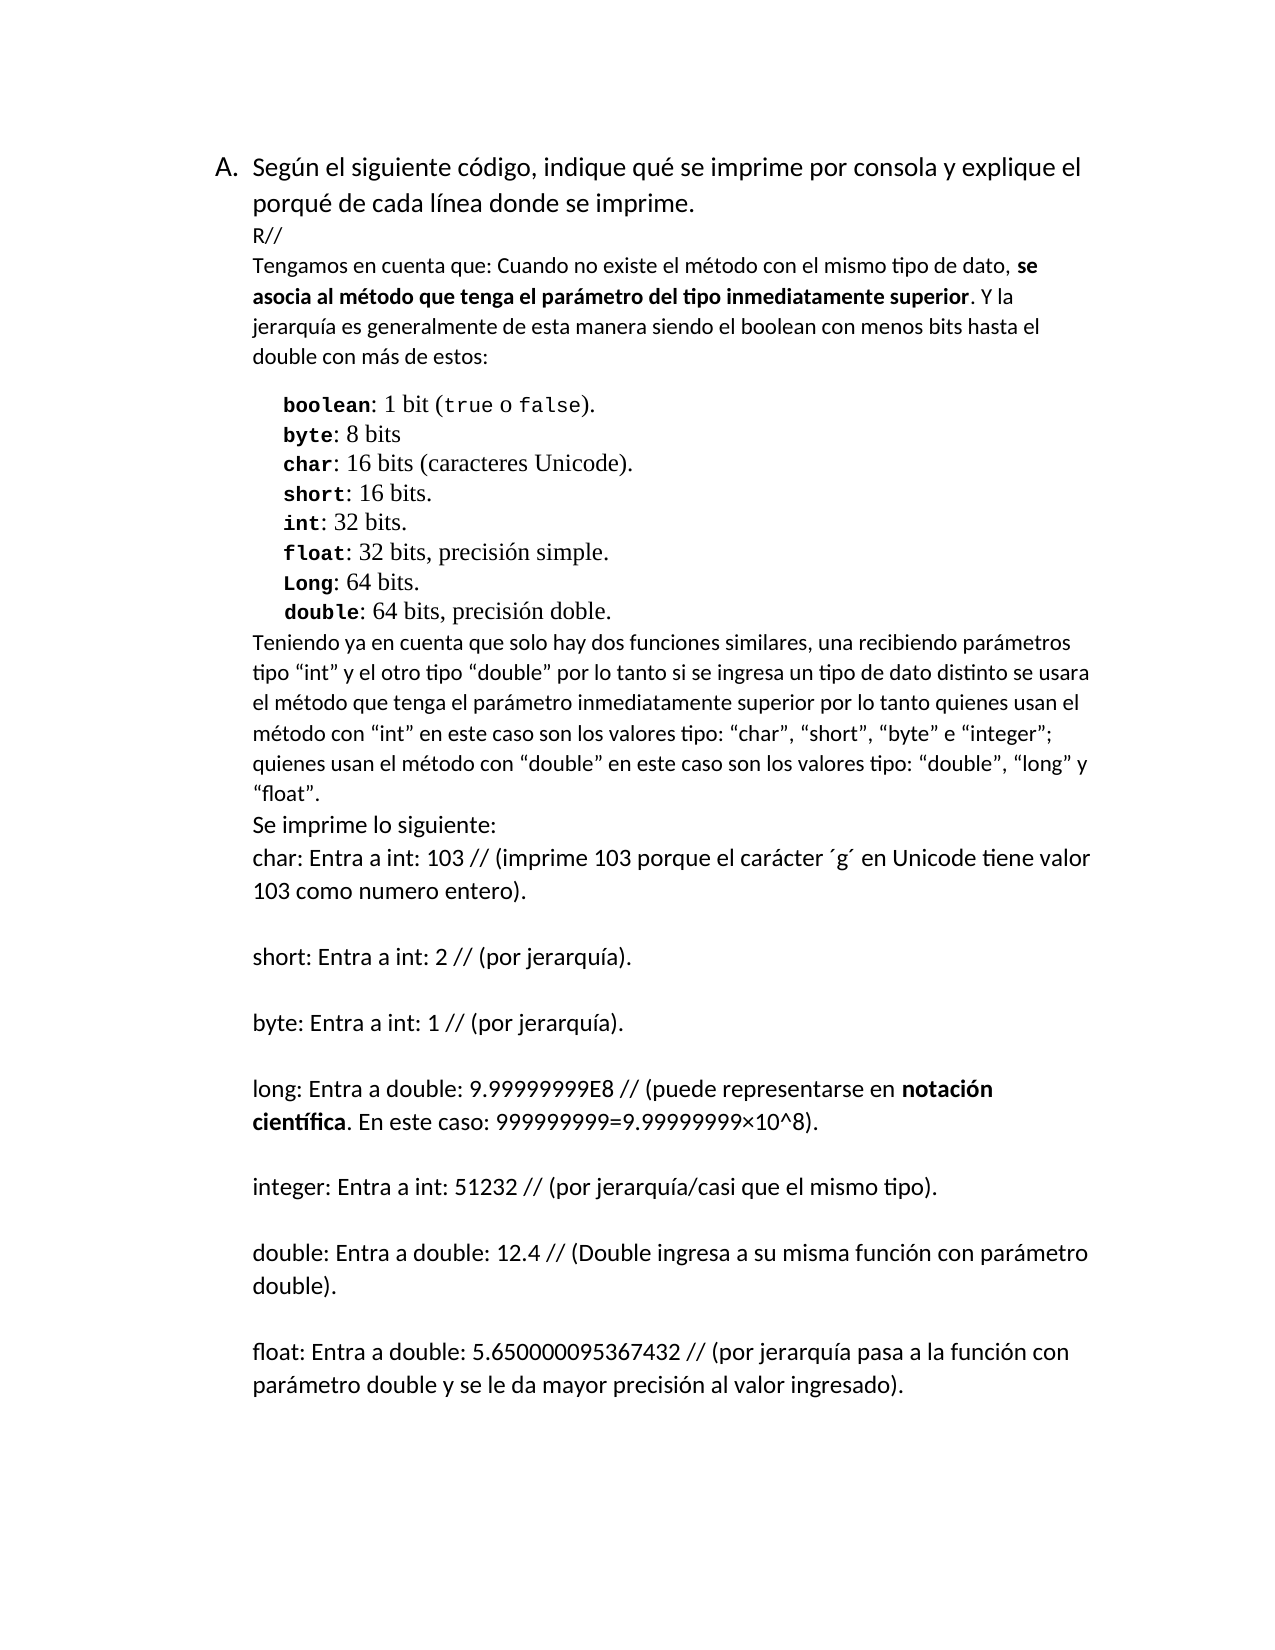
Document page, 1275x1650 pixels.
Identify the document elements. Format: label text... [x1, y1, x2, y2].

list científica. En este caso: 999999999=9.99999999×10^8). [252, 1106, 1098, 1136]
text  byte: 8 bits [177, 419, 1098, 448]
list Teniendo ya en cuenta que solo hay dos funciones similares, una recibiendo parámetros tipo “int” y el otro tipo “double” por lo tanto si se ingresa un tipo de dato distinto se usara el método que tenga el parámetro inmediatamente superior por lo tanto quienes usan el método con “int” en este caso son los valores tipo: “char”, “short”, “byte” e “integer”; quienes usan el método con “double” en este caso son los valores tipo: “double”, “long” y “float”. [252, 628, 1098, 807]
list R// [252, 221, 1098, 249]
list char: Entra a int: 103 // (imprime 103 porque el carácter ´g´ en Unicode tiene valor 103 como numero entero). [252, 842, 1098, 906]
text  int: 32 bits. [177, 507, 1098, 537]
list byte: Entra a int: 1 // (por jerarquía). [252, 1007, 1098, 1037]
list long: Entra a double: 9.99999999E8 // (puede representarse en notación [252, 1073, 1098, 1103]
list integer: Entra a int: 51232 // (por jerarquía/casi que el mismo tipo). [252, 1171, 1098, 1202]
list Tengamos en cuenta que: Cuando no existe el método con el mismo tipo de dato, se asocia al método que tenga el parámetro del tipo inmediatamente superior. Y la jerarquía es generalmente de esta manera siendo el boolean con menos bits hasta el double con más de estos: [252, 252, 1098, 370]
text  short: 16 bits. [177, 478, 1098, 507]
text  boolean: 1 bit (true o false). [177, 389, 1098, 419]
list short: Entra a int: 2 // (por jerarquía). [252, 941, 1098, 972]
list Según el siguiente código, indique qué se imprime por consola y explique el porqué de cada línea donde se imprime. [215, 148, 1098, 219]
text  char: 16 bits (caracteres Unicode). [177, 448, 1098, 478]
list float: Entra a double: 5.650000095367432 // (por jerarquía pasa a la función con parámetro double y se le da mayor precisión al valor ingresado). [252, 1336, 1098, 1399]
list Se imprime lo siguiente: [252, 809, 1098, 840]
list  double: 64 bits, precisión doble. [252, 596, 1098, 626]
text  Long: 64 bits. [177, 567, 1098, 596]
text  float: 32 bits, precisión simple. [177, 537, 1098, 567]
list double: Entra a double: 12.4 // (Double ingresa a su misma función con parámetro double). [252, 1237, 1098, 1301]
